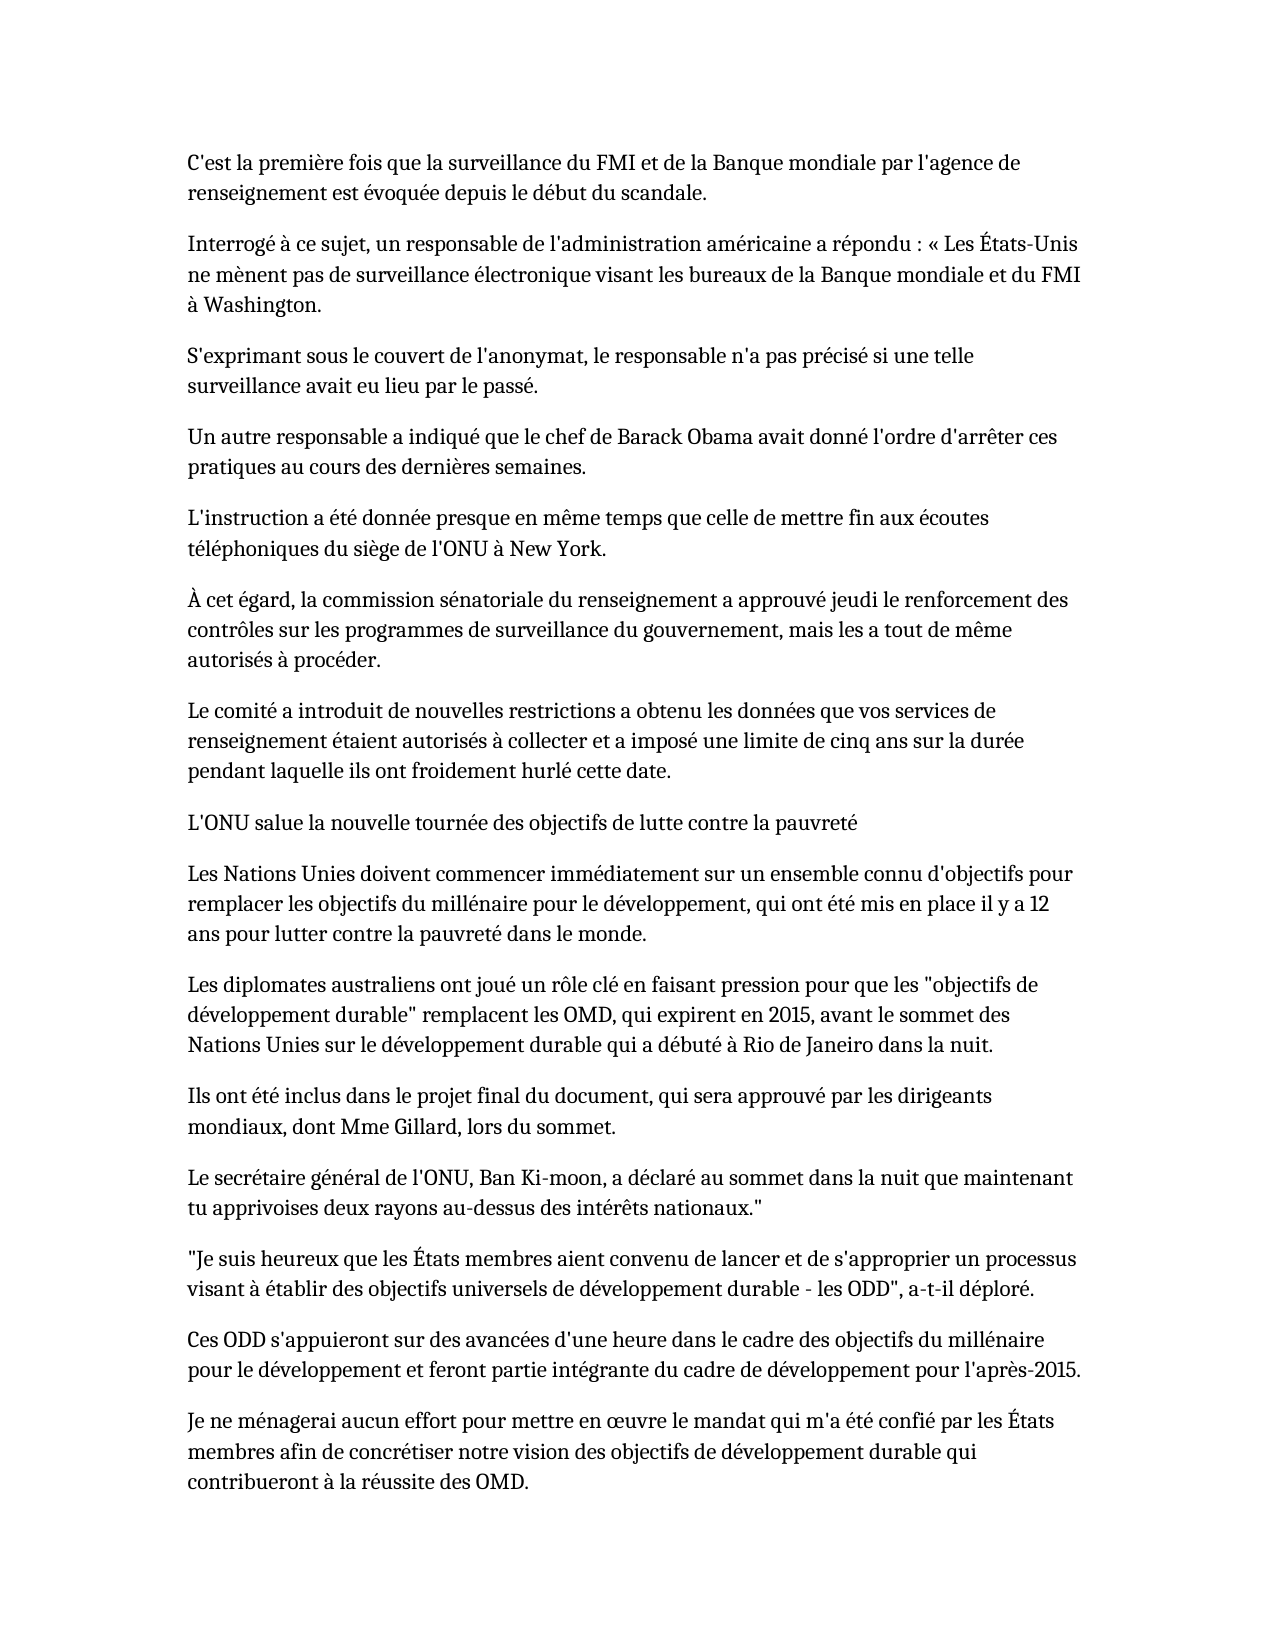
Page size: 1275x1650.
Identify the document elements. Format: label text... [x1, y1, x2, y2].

text S'exprimant sous le couvert de l'anonymat, le responsable n'a pas précisé si une telle surveillance avait eu lieu par le passé. [187, 343, 1087, 399]
text Ils ont été inclus dans le projet final du document, qui sera approuvé par les dirigeants mondiaux, dont Mme Gillard, lors du sommet. [187, 1083, 1087, 1140]
text L'instruction a été donnée presque en même temps que celle de mettre fin aux écoutes téléphoniques du siège de l'ONU à New York. [187, 505, 1087, 562]
text L'ONU salue la nouvelle tournée des objectifs de lutte contre la pauvreté [187, 809, 1087, 836]
text Le comité a introduit de nouvelles restrictions a obtenu les données que vos services de renseignement étaient autorisés à collecter et a imposé une limite de cinq ans sur la durée pendant laquelle ils ont froidement hurlé cette date. [187, 698, 1087, 785]
text Ces ODD s'appuieront sur des avancées d'une heure dans le cadre des objectifs du millénaire pour le développement et feront partie intégrante du cadre de développement pour l'après-2015. [187, 1327, 1087, 1384]
text À cet égard, la commission sénatoriale du renseignement a approuvé jeudi le renforcement des contrôles sur les programmes de surveillance du gouvernement, mais les a tout de même autorisés à procéder. [187, 586, 1087, 673]
text Je ne ménagerai aucun effort pour mettre en œuvre le mandat qui m'a été confié par les États membres afin de concrétiser notre vision des objectifs de développement durable qui contribueront à la réussite des OMD. [187, 1408, 1087, 1495]
text Interrogé à ce sujet, un responsable de l'administration américaine a répondu : « Les États-Unis ne mènent pas de surveillance électronique visant les bureaux de la Banque mondiale et du FMI à Washington. [187, 231, 1087, 318]
text C'est la première fois que la surveillance du FMI et de la Banque mondiale par l'agence de renseignement est évoquée depuis le début du scandale. [187, 150, 1087, 207]
text "Je suis heureux que les États membres aient convenu de lancer et de s'approprier un processus visant à établir des objectifs universels de développement durable - les ODD", a-t-il déploré. [187, 1246, 1087, 1302]
text Les diplomates australiens ont joué un rôle clé en faisant pression pour que les "objectifs de développement durable" remplacent les OMD, qui expirent en 2015, avant le sommet des Nations Unies sur le développement durable qui a débuté à Rio de Janeiro dans la nuit. [187, 972, 1087, 1059]
text Le secrétaire général de l'ONU, Ban Ki-moon, a déclaré au sommet dans la nuit que maintenant tu apprivoises deux rayons au-dessus des intérêts nationaux." [187, 1164, 1087, 1221]
text Un autre responsable a indiqué que le chef de Barack Obama avait donné l'ordre d'arrêter ces pratiques au cours des dernières semaines. [187, 424, 1087, 481]
text Les Nations Unies doivent commencer immédiatement sur un ensemble connu d'objectifs pour remplacer les objectifs du millénaire pour le développement, qui ont été mis en place il y a 12 ans pour lutter contre la pauvreté dans le monde. [187, 860, 1087, 947]
